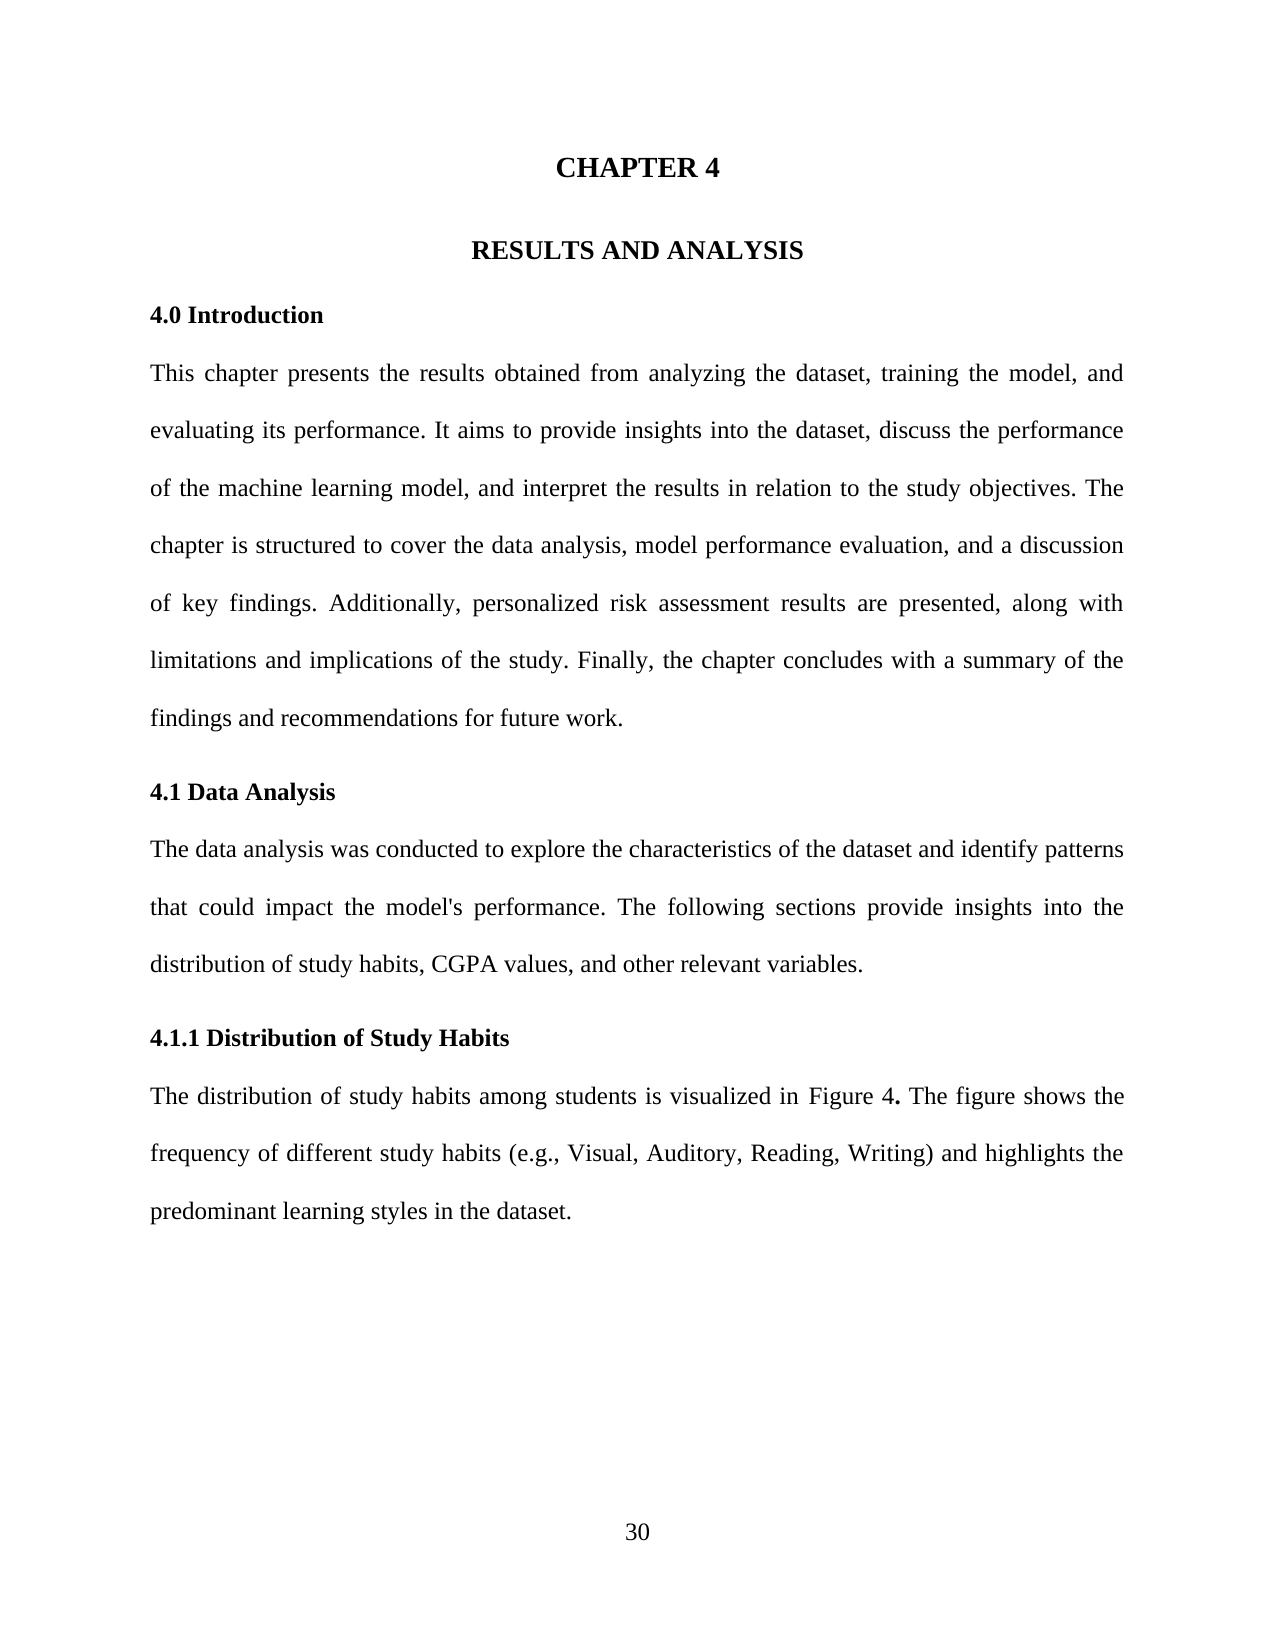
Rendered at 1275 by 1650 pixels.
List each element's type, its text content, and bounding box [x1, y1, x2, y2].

subtitle 4.0 Introduction [150, 300, 1125, 329]
text The data analysis was conducted to explore the characteristics of the dataset and identify patterns that could impact the model's performance. The following sections provide insights into the distribution of study habits, CGPA values, and other relevant variables. [150, 834, 1125, 978]
subtitle 4.1.1 Distribution of Study Habits [150, 1023, 1125, 1052]
subtitle CHAPTER 4 [150, 150, 1125, 183]
subtitle 4.1 Data Analysis [150, 777, 1125, 806]
text This chapter presents the results obtained from analyzing the dataset, training the model, and evaluating its performance. It aims to provide insights into the dataset, discuss the performance of the machine learning model, and interpret the results in relation to the study objectives. The chapter is structured to cover the data analysis, model performance evaluation, and a discussion of key findings. Additionally, personalized risk assessment results are presented, along with limitations and implications of the study. Finally, the chapter concludes with a summary of the findings and recommendations for future work. [150, 358, 1125, 731]
subtitle RESULTS AND ANALYSIS [150, 234, 1125, 265]
text The distribution of study habits among students is visualized in Figure 4. The figure shows the frequency of different study habits (e.g., Visual, Auditory, Reading, Writing) and highlights the predominant learning styles in the dataset. [150, 1081, 1125, 1225]
